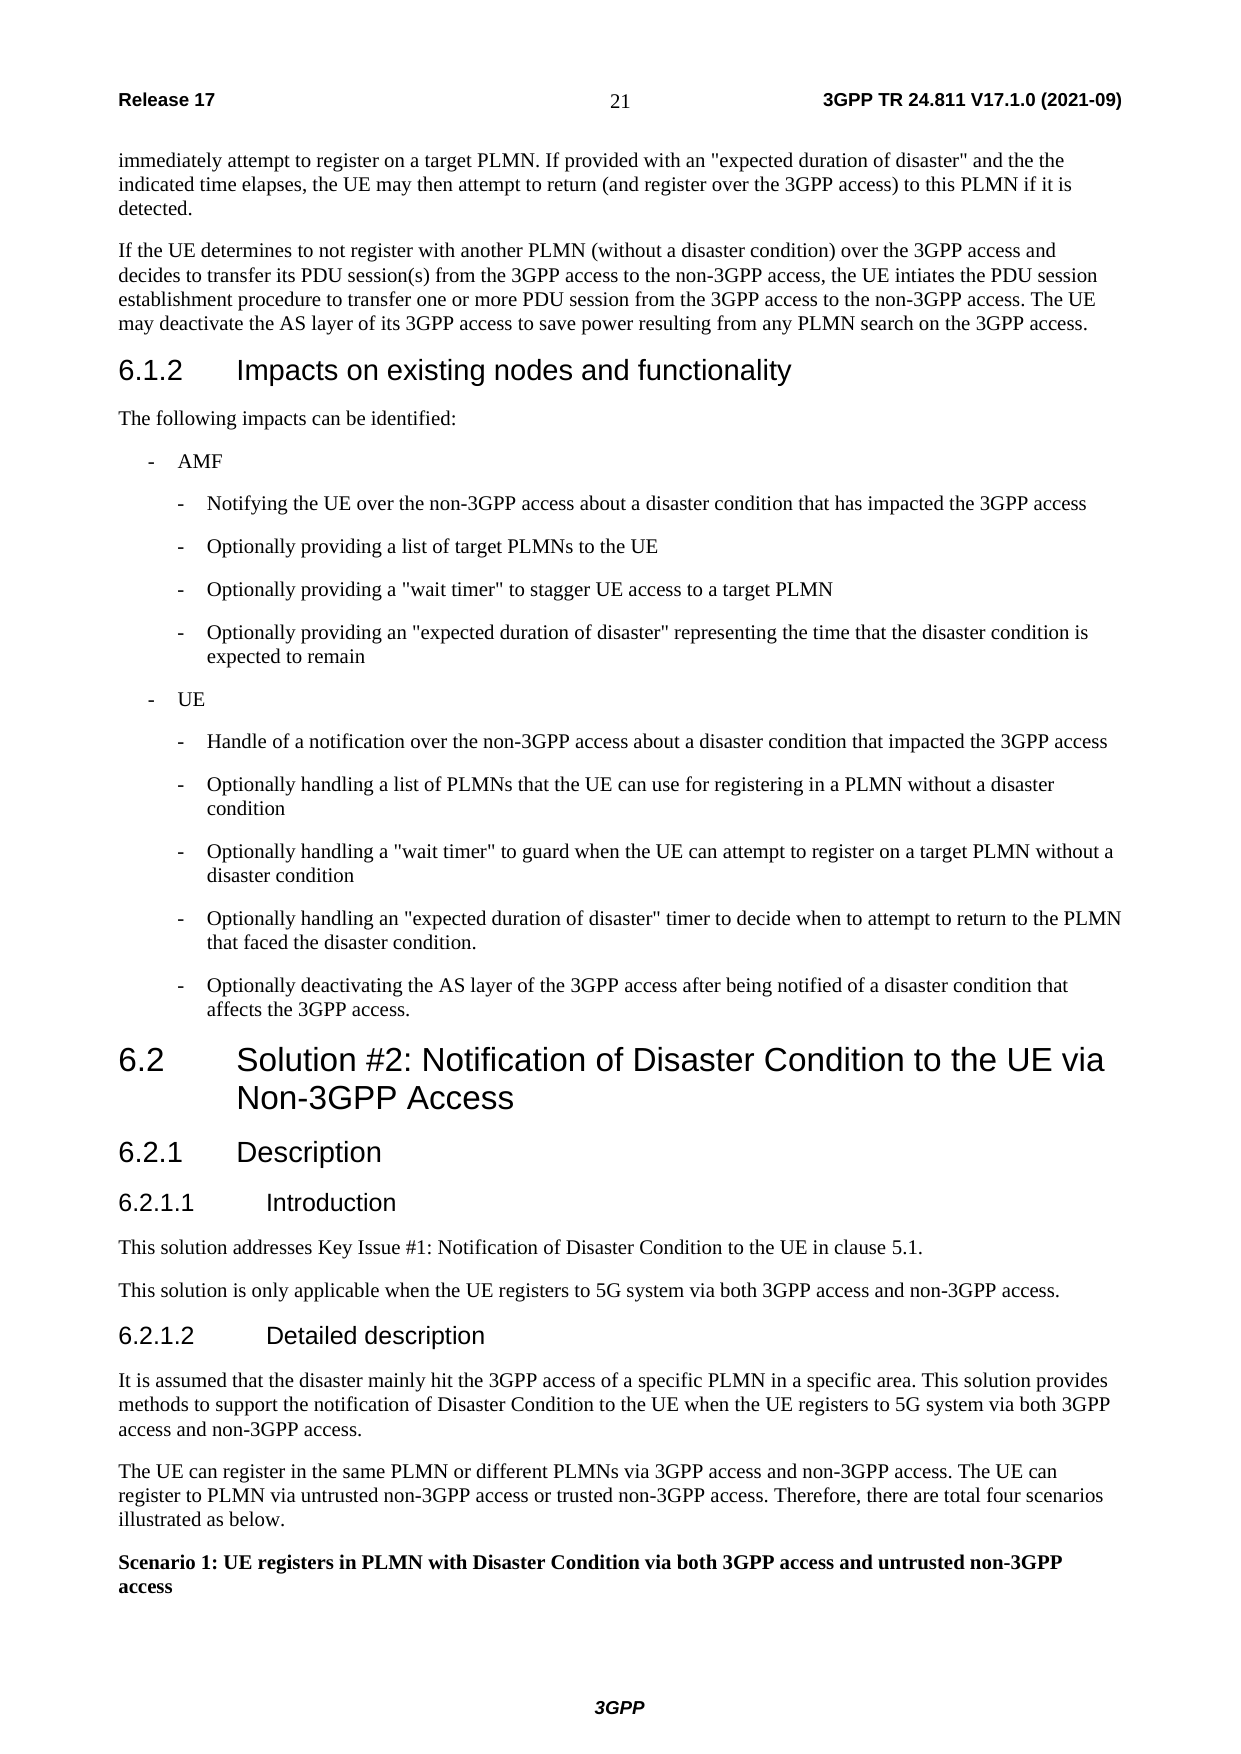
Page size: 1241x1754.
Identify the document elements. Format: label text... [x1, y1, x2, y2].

text - Optionally handling a list of PLMNs that the UE can use for registering in a PLMN without a disaster condition [177, 772, 1122, 820]
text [118, 147, 1122, 220]
text - Handle of a notification over the non-3GPP access about a disaster condition that impacted the 3GPP access [177, 729, 1122, 753]
text This solution is only applicable when the UE registers to 5G system via both 3GPP access and non-3GPP access. [118, 1278, 1122, 1302]
subtitle 6.2.1.2 Detailed description [118, 1321, 1122, 1349]
text It is assumed that the disaster mainly hit the 3GPP access of a specific PLMN in a specific area. This solution provides methods to support the notification of Disaster Condition to the UE when the UE registers to 5G system via both 3GPP access and non-3GPP access. [118, 1368, 1122, 1441]
text - AMF [148, 448, 1122, 473]
text - UE [148, 687, 1122, 711]
text - Optionally providing an "expected duration of disaster" representing the time that the disaster condition is expected to remain [177, 620, 1122, 668]
subtitle 6.2 Solution #2: Notification of Disaster Condition to the UE via Non-3GPP Access [118, 1040, 1122, 1117]
text - Optionally deactivating the AS layer of the 3GPP access after being notified of a disaster condition that affects the 3GPP access. [177, 973, 1122, 1021]
text - Optionally handling a "wait timer" to guard when the UE can attempt to register on a target PLMN without a disaster condition [177, 839, 1122, 887]
text - Optionally handling an "expected duration of disaster" timer to decide when to attempt to return to the PLMN that faced the disaster condition. [177, 906, 1122, 954]
text - Notifying the UE over the non-3GPP access about a disaster condition that has impacted the 3GPP access [177, 491, 1122, 515]
text The following impacts can be identified: [118, 406, 1122, 430]
text - Optionally providing a "wait timer" to stagger UE access to a target PLMN [177, 577, 1122, 601]
subtitle 6.2.1.1 Introduction [118, 1188, 1122, 1216]
text - Optionally providing a list of target PLMNs to the UE [177, 534, 1122, 558]
subtitle 6.1.2 Impacts on existing nodes and functionality [118, 353, 1122, 387]
text This solution addresses Key Issue #1: Notification of Disaster Condition to the UE in clause 5.1. [118, 1235, 1122, 1259]
text Scenario 1: UE registers in PLMN with Disaster Condition via both 3GPP access and untrusted non-3GPP access [118, 1550, 1122, 1598]
subtitle 6.2.1 Description [118, 1135, 1122, 1169]
text The UE can register in the same PLMN or different PLMNs via 3GPP access and non-3GPP access. The UE can register to PLMN via untrusted non-3GPP access or trusted non-3GPP access. Therefore, there are total four scenarios illustrated as below. [118, 1459, 1122, 1531]
text If the UE determines to not register with another PLMN (without a disaster condition) over the 3GPP access and decides to transfer its PDU session(s) from the 3GPP access to the non-3GPP access, the UE intiates the PDU session establishment procedure to transfer one or more PDU session from the 3GPP access to the non-3GPP access. The UE may deactivate the AS layer of its 3GPP access to save power resulting from any PLMN search on the 3GPP access. [118, 238, 1122, 335]
